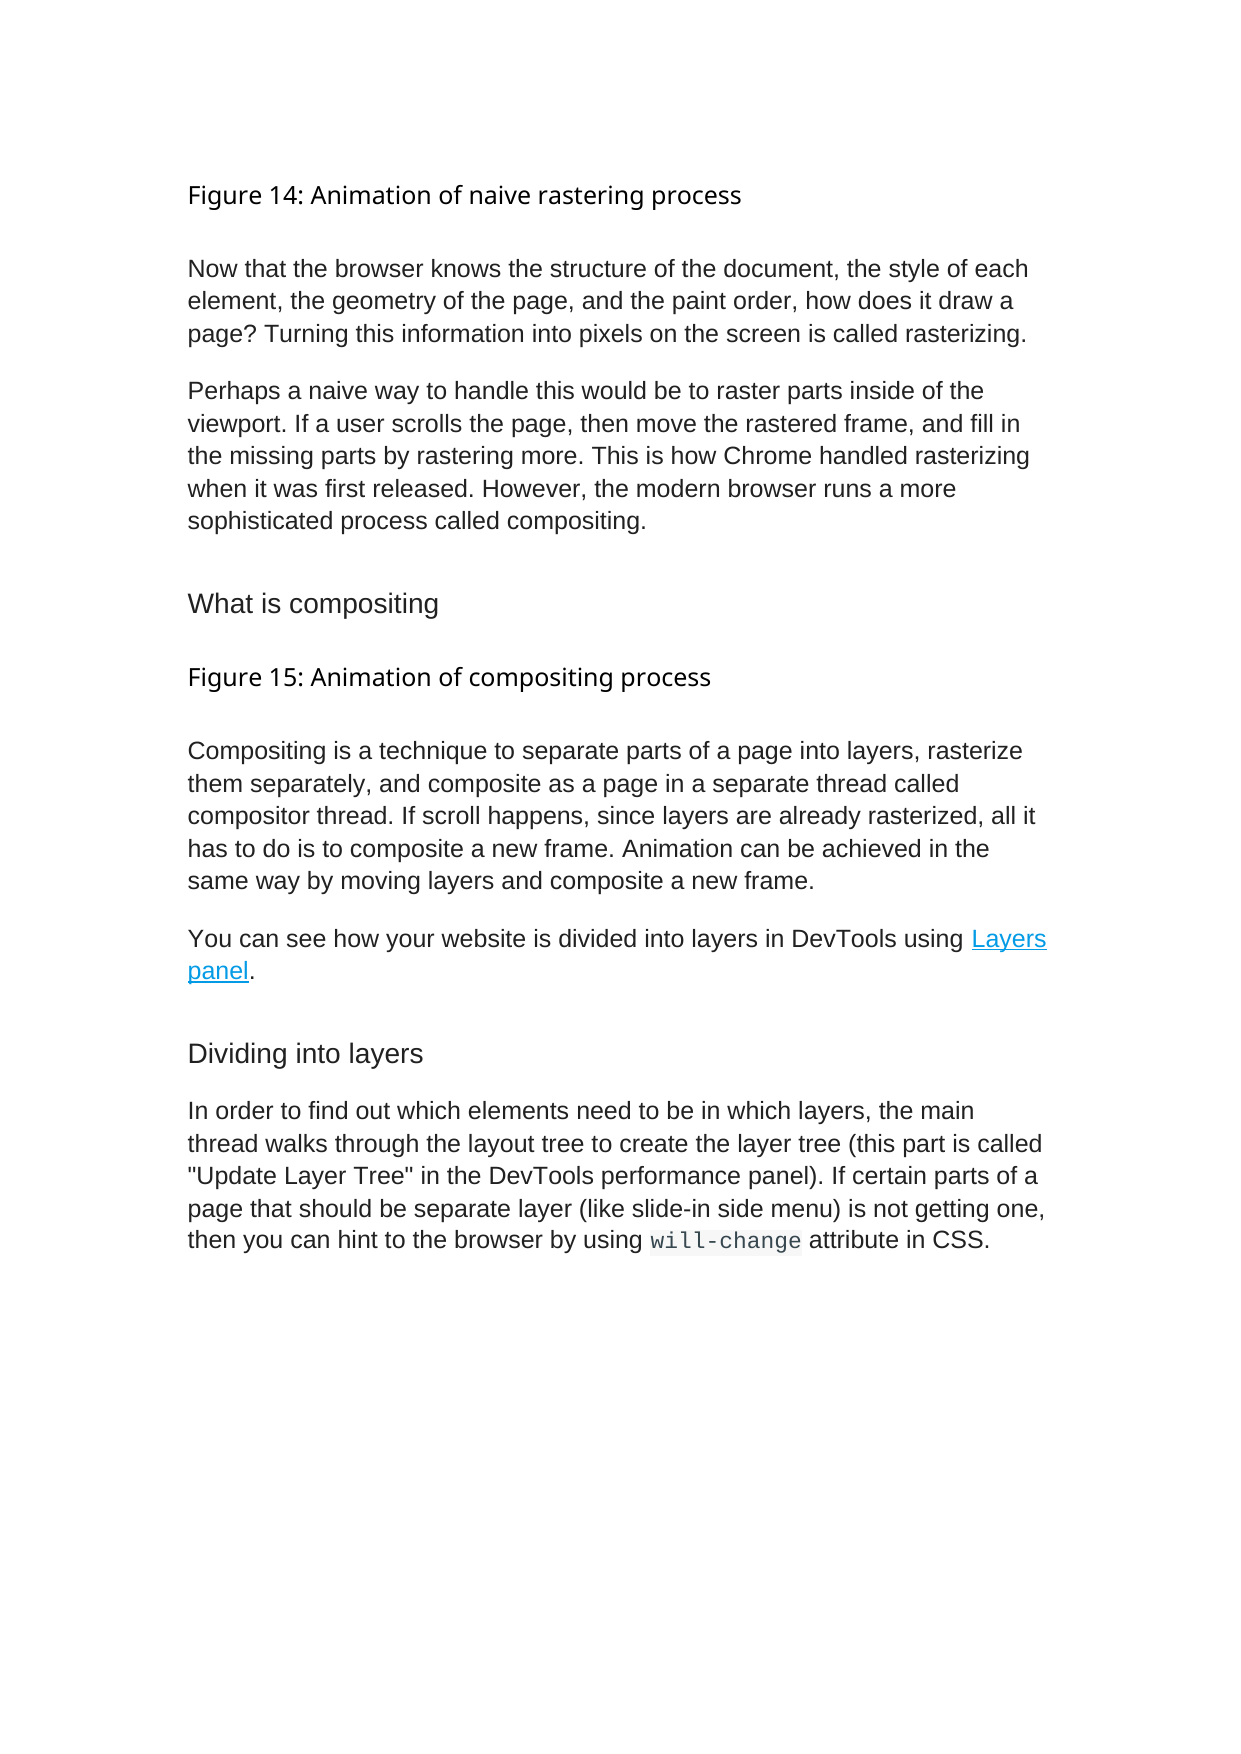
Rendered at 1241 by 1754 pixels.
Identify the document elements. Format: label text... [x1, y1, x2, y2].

text You can see how your website is divided into layers in DevTools using Layers panel. [187, 922, 1053, 987]
text Perhaps a naive way to handle this would be to raster parts inside of the viewport. If a user scrolls the page, then move the rastered frame, and fill in the missing parts by rastering more. This is how Chrome handled rasterizing when it was first released. However, the modern browser runs a more sophisticated process called compositing. [187, 374, 1053, 537]
text Compositing is a technique to separate parts of a page into layers, rasterize them separately, and composite as a page in a separate thread called compositor thread. If scroll happens, since layers are already rasterized, all it has to do is to composite a new frame. Animation can be achieved in the same way by moving layers and composite a new frame. [187, 734, 1053, 897]
text Now that the browser knows the structure of the document, the style of each element, the geometry of the page, and the paint order, how does it draw a page? Turning this information into pixels on the screen is called rasterizing. [187, 252, 1053, 349]
text Dividing into layers [187, 1037, 1053, 1069]
text In order to find out which elements need to be in which layers, the main thread walks through the layout tree to create the layer tree (this part is called "Update Layer Tree" in the DevTools performance panel). If certain parts of a page that should be separate layer (like slide-in side menu) is not getting one, then you can hint to the browser by using will-change attribute in CSS. [187, 1094, 1053, 1257]
text Figure 14: Animation of naive rastering process [187, 162, 1053, 227]
text What is compositing [187, 587, 1053, 619]
text Figure 15: Animation of compositing process [187, 644, 1053, 709]
